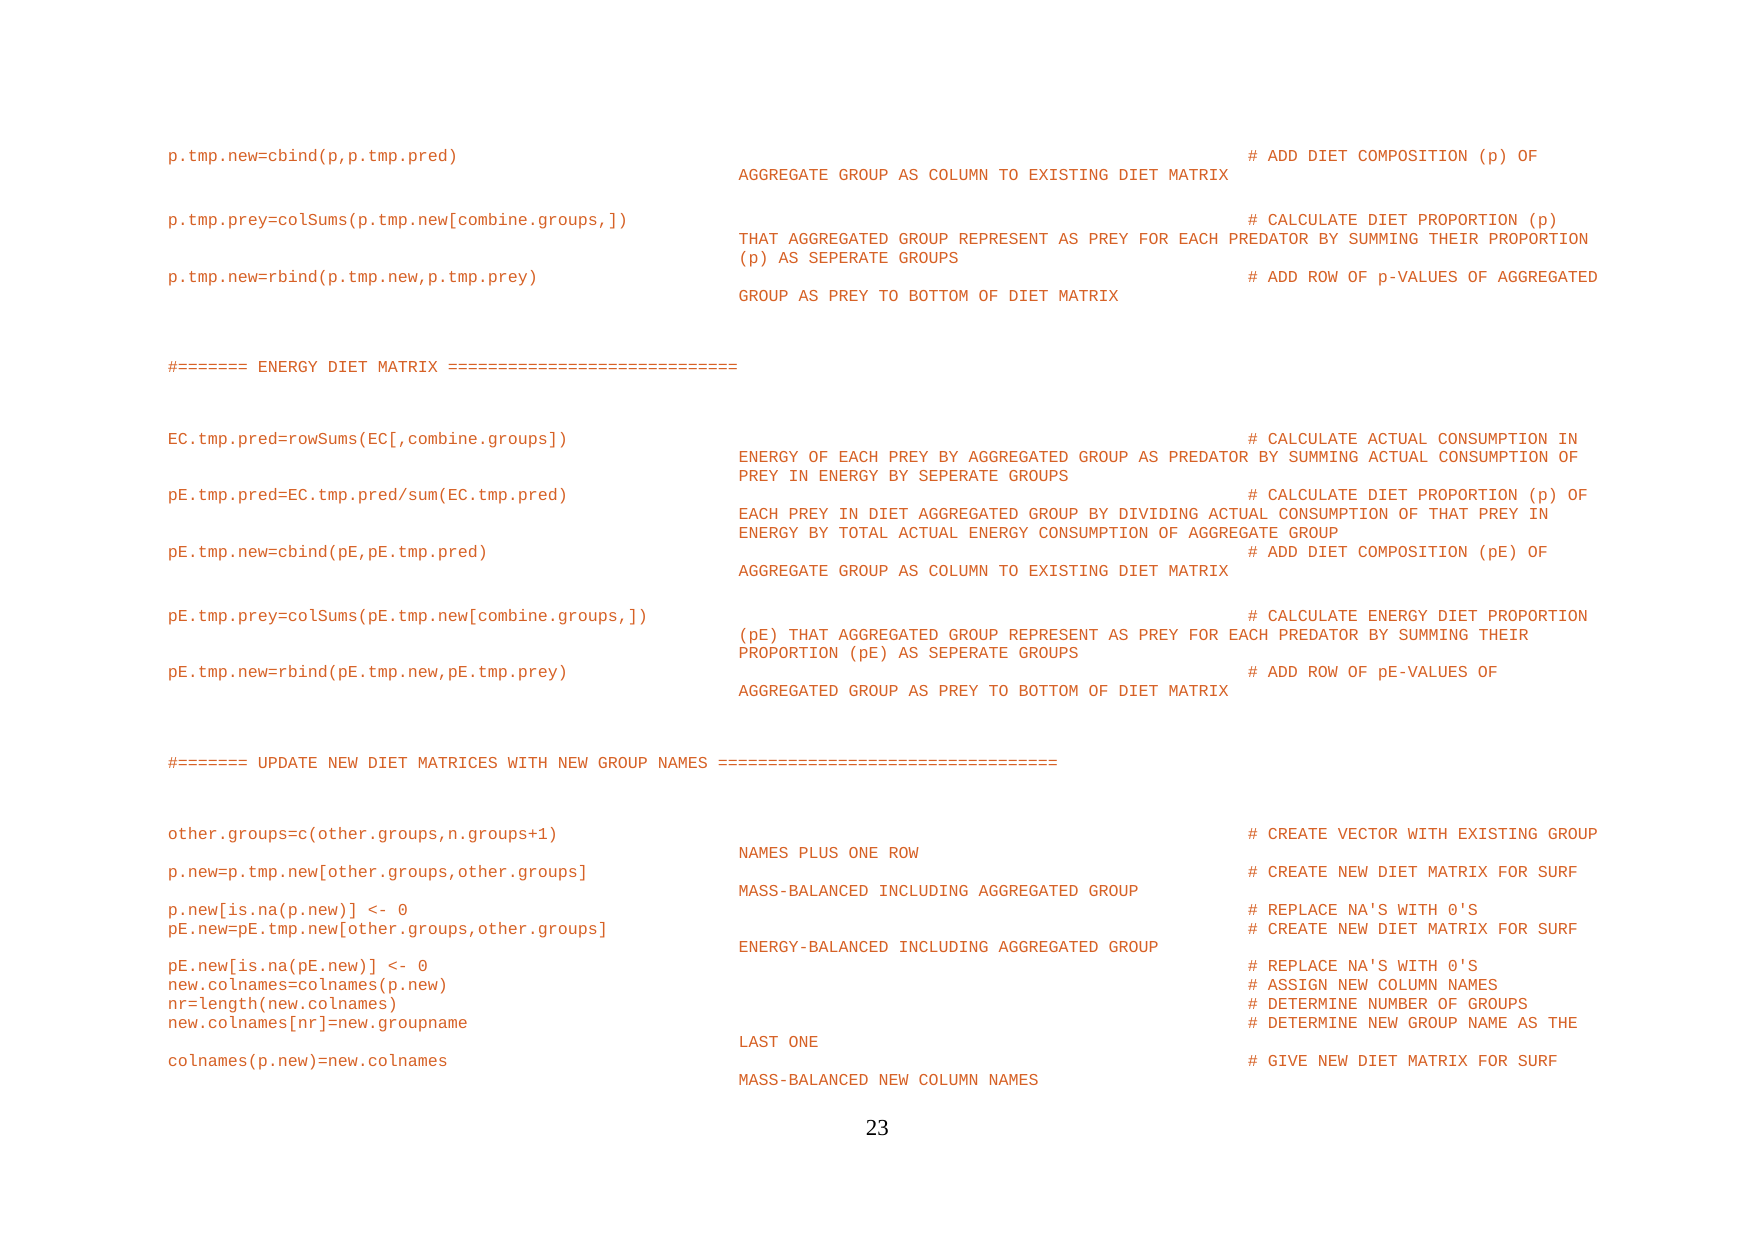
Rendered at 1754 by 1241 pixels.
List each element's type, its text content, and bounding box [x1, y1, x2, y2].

text colnames(p.new)=new.colnames # GIVE NEW DIET MATRIX FOR SURF MASS-BALANCED NEW COLUMN NAMES [148, 1052, 1606, 1090]
text p.tmp.new=cbind(p,p.tmp.pred) # ADD DIET COMPOSITION (p) OF AGGREGATE GROUP AS COLUMN TO EXISTING DIET MATRIX [148, 148, 1606, 185]
text EC.tmp.pred=rowSums(EC[,combine.groups]) # CALCULATE ACTUAL CONSUMPTION IN ENERGY OF EACH PREY BY AGGREGATED GROUP AS PREDATOR BY SUMMING ACTUAL CONSUMPTION OF PREY IN ENERGY BY SEPERATE GROUPS [148, 430, 1606, 487]
text pE.tmp.new=cbind(pE,pE.tmp.pred) # ADD DIET COMPOSITION (pE) OF AGGREGATE GROUP AS COLUMN TO EXISTING DIET MATRIX [148, 543, 1606, 581]
text p.new[is.na(p.new)] <- 0 # REPLACE NA'S WITH 0'S [148, 901, 1606, 920]
text pE.tmp.pred=EC.tmp.pred/sum(EC.tmp.pred) # CALCULATE DIET PROPORTION (p) OF EACH PREY IN DIET AGGREGATED GROUP BY DIVIDING ACTUAL CONSUMPTION OF THAT PREY IN ENERGY BY TOTAL ACTUAL ENERGY CONSUMPTION OF AGGREGATE GROUP [148, 487, 1606, 543]
text p.new=p.tmp.new[other.groups,other.groups] # CREATE NEW DIET MATRIX FOR SURF MASS-BALANCED INCLUDING AGGREGATED GROUP [148, 864, 1606, 901]
text pE.new=pE.tmp.new[other.groups,other.groups] # CREATE NEW DIET MATRIX FOR SURF ENERGY-BALANCED INCLUDING AGGREGATED GROUP [148, 920, 1606, 958]
text other.groups=c(other.groups,n.groups+1) # CREATE VECTOR WITH EXISTING GROUP NAMES PLUS ONE ROW [148, 826, 1606, 864]
text pE.tmp.new=rbind(pE.tmp.new,pE.tmp.prey) # ADD ROW OF pE-VALUES OF AGGREGATED GROUP AS PREY TO BOTTOM OF DIET MATRIX [148, 664, 1606, 702]
text pE.new[is.na(pE.new)] <- 0 # REPLACE NA'S WITH 0'S [148, 958, 1606, 977]
text nr=length(new.colnames) # DETERMINE NUMBER OF GROUPS [148, 996, 1606, 1014]
text p.tmp.prey=colSums(p.tmp.new[combine.groups,]) # CALCULATE DIET PROPORTION (p) THAT AGGREGATED GROUP REPRESENT AS PREY FOR EACH PREDATOR BY SUMMING THEIR PROPORTION (p) AS SEPERATE GROUPS [148, 212, 1606, 268]
text #======= UPDATE NEW DIET MATRICES WITH NEW GROUP NAMES ================================== [148, 754, 1606, 773]
text p.tmp.new=rbind(p.tmp.new,p.tmp.prey) # ADD ROW OF p-VALUES OF AGGREGATED GROUP AS PREY TO BOTTOM OF DIET MATRIX [148, 268, 1606, 306]
text new.colnames[nr]=new.groupname # DETERMINE NEW GROUP NAME AS THE LAST ONE [148, 1014, 1606, 1052]
text new.colnames=colnames(p.new) # ASSIGN NEW COLUMN NAMES [148, 977, 1606, 996]
text pE.tmp.prey=colSums(pE.tmp.new[combine.groups,]) # CALCULATE ENERGY DIET PROPORTION (pE) THAT AGGREGATED GROUP REPRESENT AS PREY FOR EACH PREDATOR BY SUMMING THEIR PROPORTION (pE) AS SEPERATE GROUPS [148, 607, 1606, 664]
text #======= ENERGY DIET MATRIX ============================= [148, 359, 1606, 377]
